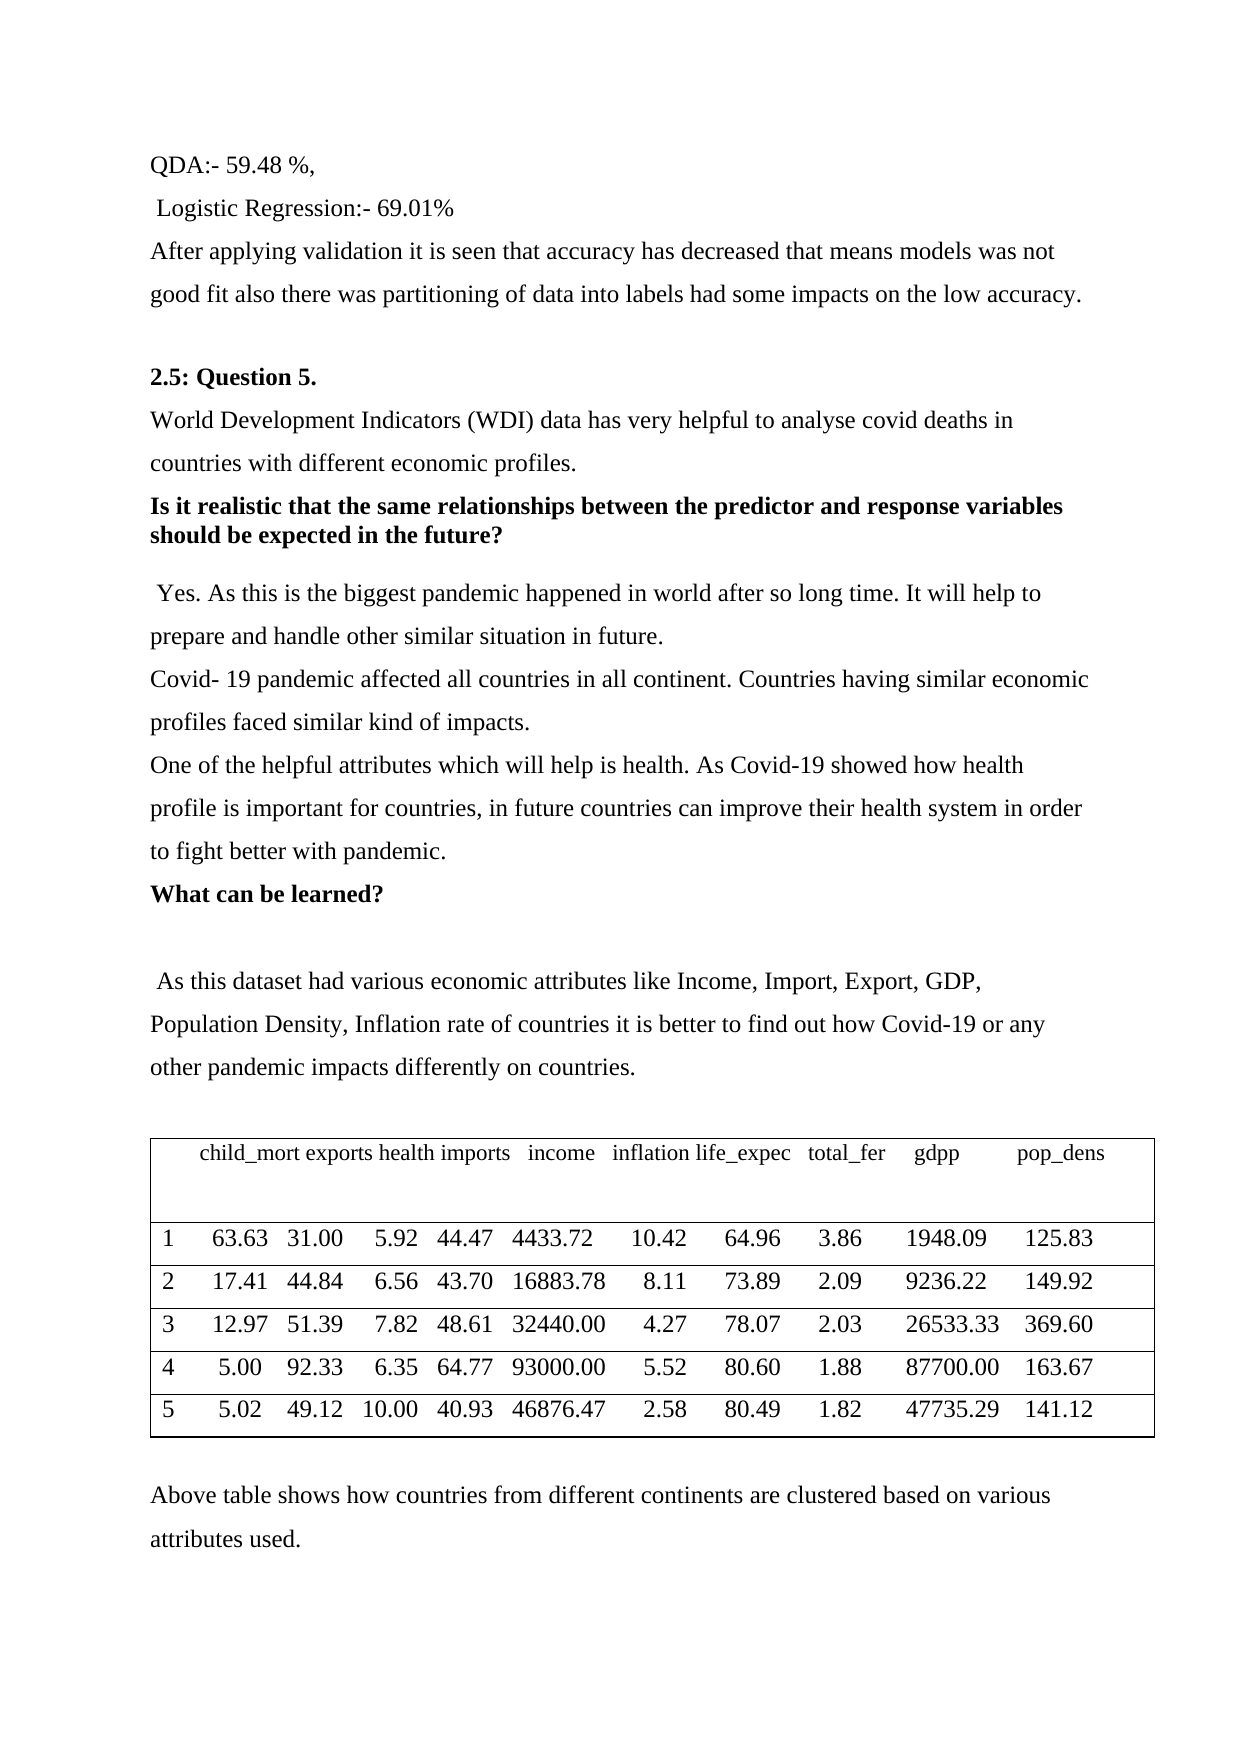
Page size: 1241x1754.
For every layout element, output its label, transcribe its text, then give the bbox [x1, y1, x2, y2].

table_cell 4 5.00 92.33 6.35 64.77 93000.00 5.52 80.60 1.88 87700.00 163.67 [151, 1352, 1154, 1393]
text What can be learned? [150, 879, 1090, 908]
table_cell 3 12.97 51.39 7.82 48.61 32440.00 4.27 78.07 2.03 26533.33 369.60 [151, 1309, 1154, 1351]
text Is it realistic that the same relationships between the predictor and response variables should be expected in the future? [150, 491, 1090, 549]
table_cell 2 17.41 44.84 6.56 43.70 16883.78 8.11 73.89 2.09 9236.22 149.92 [151, 1266, 1154, 1308]
text As this dataset had various economic attributes like Income, Import, Export, GDP, Population Density, Inflation rate of countries it is better to find out how Covid-19 or any other pandemic impacts differently on countries. [150, 966, 1090, 1081]
table_cell 1 63.63 31.00 5.92 44.47 4433.72 10.42 64.96 3.86 1948.09 125.83 [151, 1223, 1154, 1265]
text After applying validation it is seen that accuracy has decreased that means models was not good fit also there was partitioning of data into labels had some impacts on the low accuracy. [150, 236, 1090, 308]
text Covid- 19 pandemic affected all countries in all continent. Countries having similar economic profiles faced similar kind of impacts. [150, 664, 1090, 736]
text QDA:- 59.48 %, [150, 150, 1090, 179]
text Above table shows how countries from different continents are clustered based on various attributes used. [150, 1481, 1090, 1552]
text Yes. As this is the biggest pandemic happened in world after so long time. It will help to prepare and handle other similar situation in future. [150, 578, 1090, 649]
table_cell 5 5.02 49.12 10.00 40.93 46876.47 2.58 80.49 1.82 47735.29 141.12 [151, 1395, 1154, 1436]
table_header child_mort exports health imports income inflation life_expec total_fer gdpp pop_dens [151, 1139, 1154, 1222]
text One of the helpful attributes which will help is health. As Covid-19 showed how health profile is important for countries, in future countries can improve their health system in order to fight better with pandemic. [150, 750, 1090, 865]
text 2.5: Question 5. [150, 362, 1090, 391]
text Logistic Regression:- 69.01% [150, 193, 1090, 222]
text World Development Indicators (WDI) data has very helpful to analyse covid deaths in countries with different economic profiles. [150, 405, 1090, 477]
